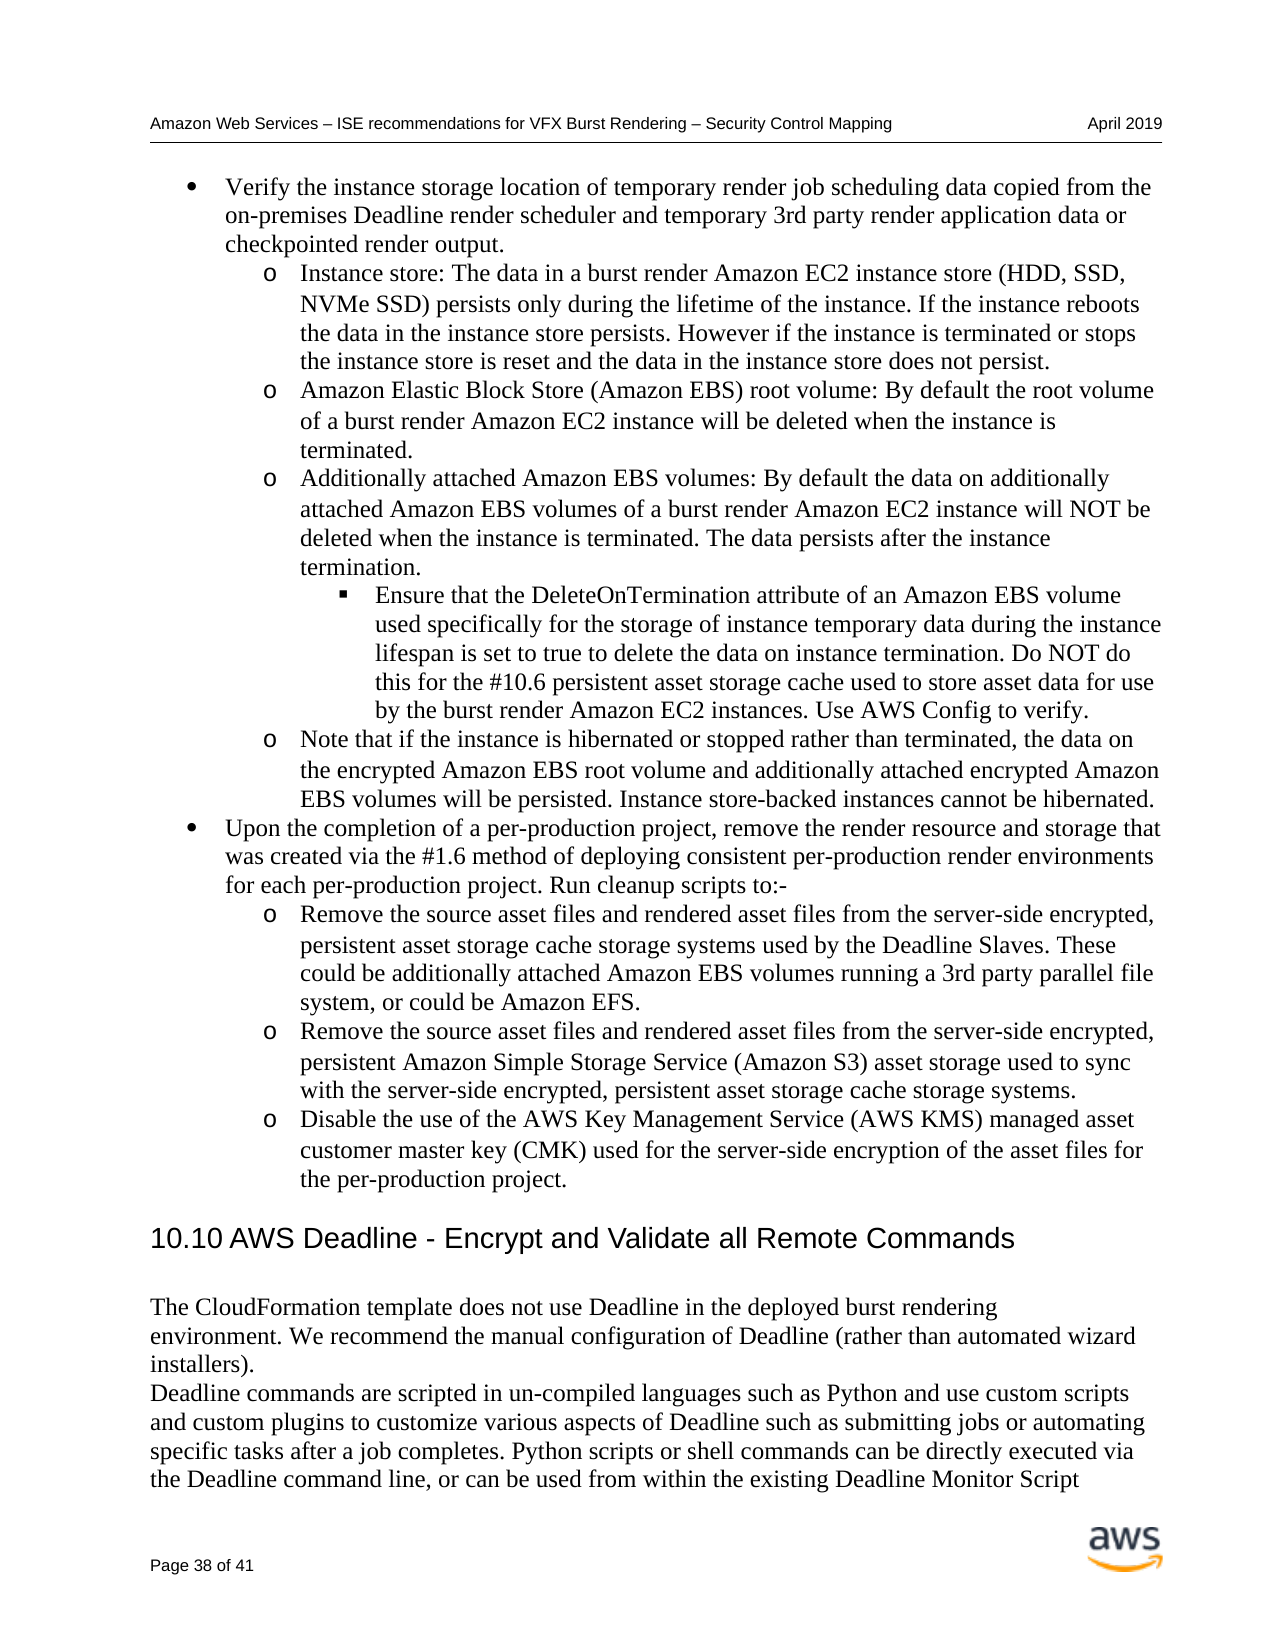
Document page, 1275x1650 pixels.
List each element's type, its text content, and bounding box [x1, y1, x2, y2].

list Verify the instance storage location of temporary render job scheduling data copied from the on-premises Deadline render scheduler and temporary 3rd party render application data or checkpointed render output. [187, 172, 1162, 258]
list Remove the source asset files and rendered asset files from the server-side encrypted, persistent asset storage cache storage systems used by the Deadline Slaves. These could be additionally attached Amazon EBS volumes running a 3rd party parallel file system, or could be Amazon EFS. [262, 899, 1162, 1016]
list Note that if the instance is hibernated or stopped rather than terminated, the data on the encrypted Amazon EBS root volume and additionally attached encrypted Amazon EBS volumes will be persisted. Instance store-backed instances cannot be hibernated. [262, 724, 1162, 813]
subtitle 10.10 AWS Deadline - Encrypt and Validate all Remote Commands [150, 1221, 1162, 1255]
text The CloudFormation template does not use Deadline in the deployed burst rendering environment. We recommend the manual configuration of Deadline (rather than automated wizard installers). [150, 1263, 1162, 1378]
list Amazon Elastic Block Store (Amazon EBS) root volume: By default the root volume of a burst render Amazon EC2 instance will be deleted when the instance is terminated. [262, 375, 1162, 463]
list Upon the completion of a per-production project, remove the render resource and storage that was created via the #1.6 method of deploying consistent per-production render environments for each per-production project. Run cleanup scripts to:- [187, 813, 1162, 899]
list Ensure that the DeleteOnTermination attribute of an Amazon EBS volume used specifically for the storage of instance temporary data during the instance lifespan is set to true to delete the data on instance termination. Do NOT do this for the #10.6 persistent asset storage cache used to store asset data for use by the burst render Amazon EC2 instances. Use AWS Config to verify. [337, 581, 1162, 724]
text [150, 1378, 1162, 1493]
list Remove the source asset files and rendered asset files from the server-side encrypted, persistent Amazon Simple Storage Service (Amazon S3) asset storage used to sync with the server-side encrypted, persistent asset storage cache storage systems. [262, 1016, 1162, 1104]
list Additionally attached Amazon EBS volumes: By default the data on additionally attached Amazon EBS volumes of a burst render Amazon EC2 instance will NOT be deleted when the instance is terminated. The data persists after the instance termination. [262, 463, 1162, 581]
picture [1087, 1527, 1163, 1572]
list Disable the use of the AWS Key Management Service (AWS KMS) managed asset customer master key (CMK) used for the server-side encryption of the asset files for the per-production project. [262, 1104, 1162, 1193]
list Instance store: The data in a burst render Amazon EC2 instance store (HDD, SSD, NVMe SSD) persists only during the lifetime of the instance. If the instance reboots the data in the instance store persists. However if the instance is terminated or stops the instance store is reset and the data in the instance store does not persist. [262, 258, 1162, 375]
